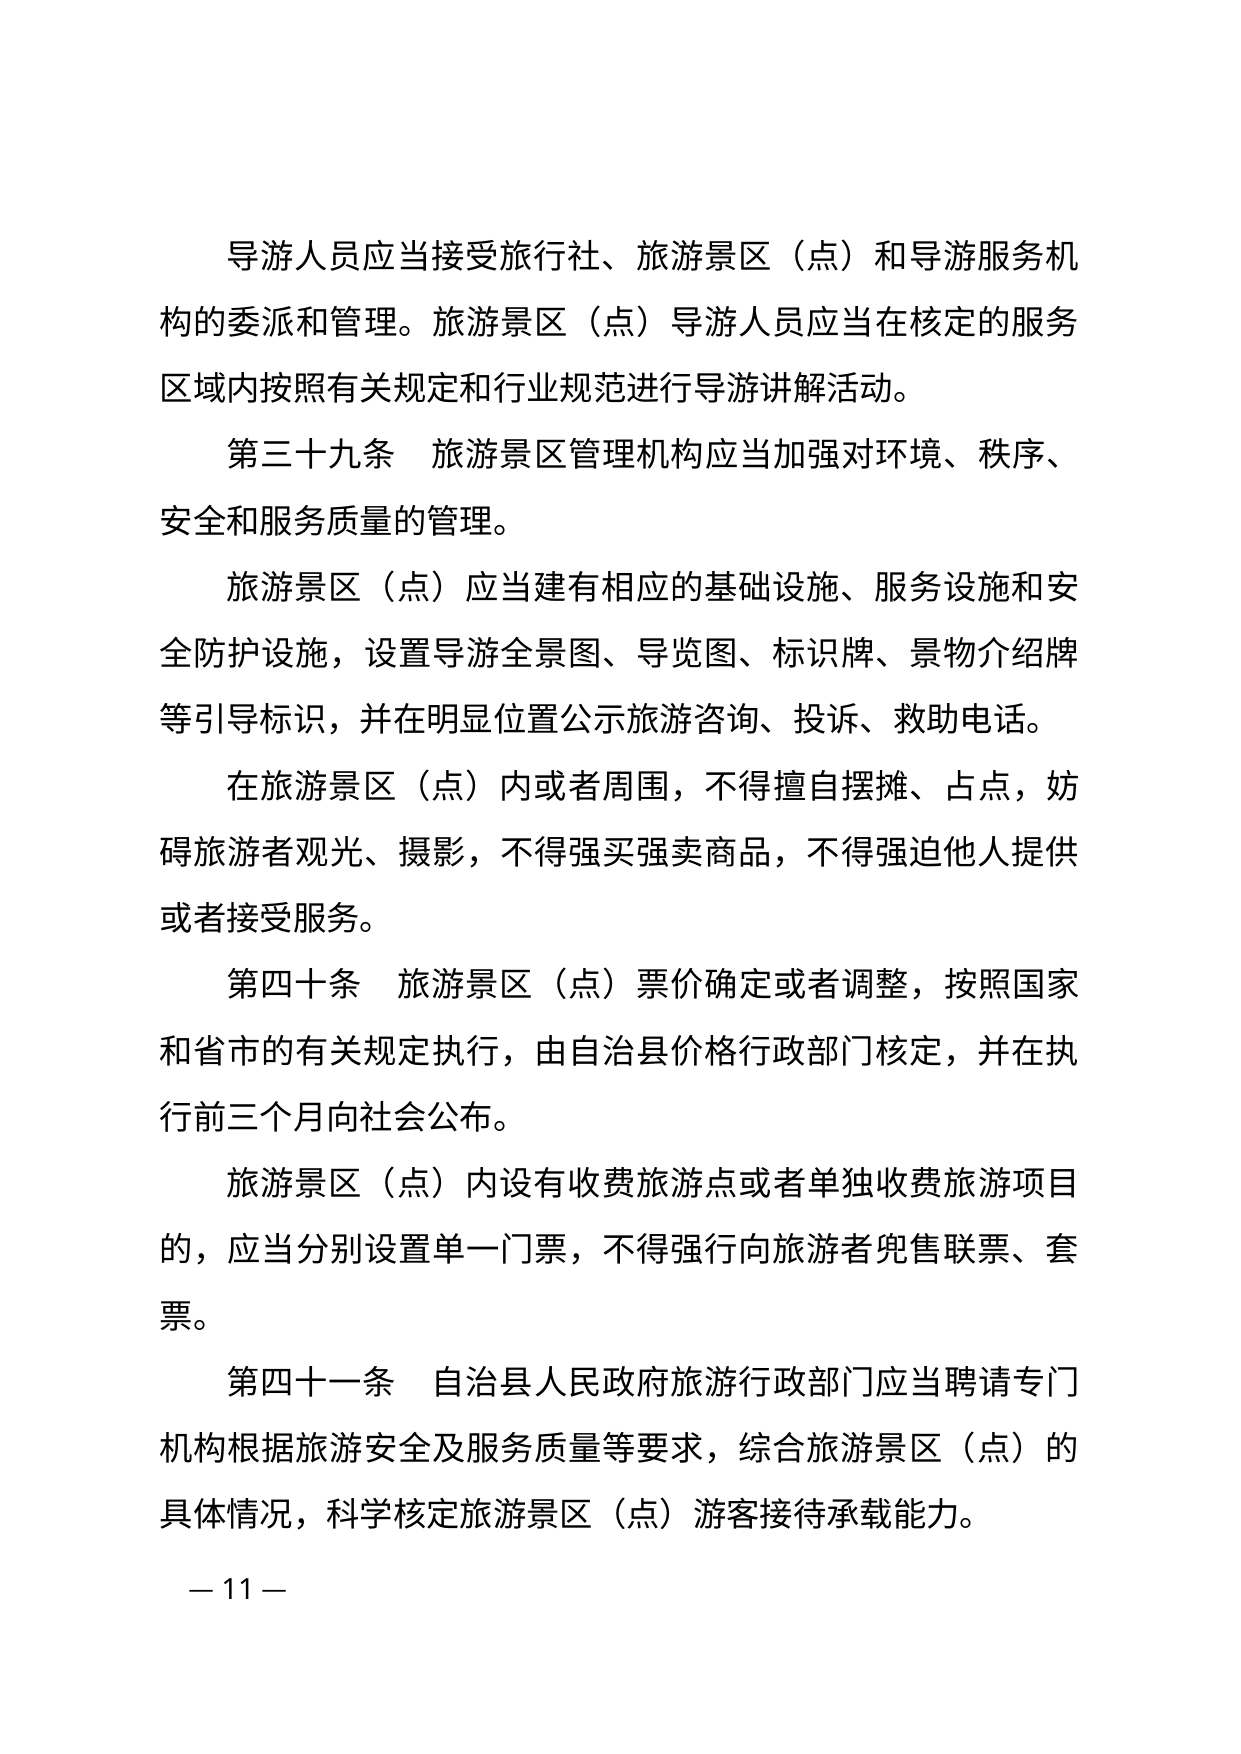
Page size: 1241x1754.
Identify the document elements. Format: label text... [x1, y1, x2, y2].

text 旅游景区（点）内设有收费旅游点或者单独收费旅游项目的，应当分别设置单一门票，不得强行向旅游者兜售联票、套票。 [159, 1148, 1081, 1347]
text 第四十一条 自治县人民政府旅游行政部门应当聘请专门机构根据旅游安全及服务质量等要求，综合旅游景区（点）的具体情况，科学核定旅游景区（点）游客接待承载能力。 [159, 1347, 1081, 1545]
text 在旅游景区（点）内或者周围，不得擅自摆摊、占点，妨碍旅游者观光、摄影，不得强买强卖商品，不得强迫他人提供或者接受服务。 [159, 750, 1081, 949]
text 旅游景区（点）应当建有相应的基础设施、服务设施和安全防护设施，设置导游全景图、导览图、标识牌、景物介绍牌等引导标识，并在明显位置公示旅游咨询、投诉、救助电话。 [159, 552, 1081, 750]
text 第四十条 旅游景区（点）票价确定或者调整，按照国家和省市的有关规定执行，由自治县价格行政部门核定，并在执行前三个月向社会公布。 [159, 949, 1081, 1148]
text 导游人员应当接受旅行社、旅游景区（点）和导游服务机构的委派和管理。旅游景区（点）导游人员应当在核定的服务区域内按照有关规定和行业规范进行导游讲解活动。 [159, 220, 1081, 419]
text 第三十九条 旅游景区管理机构应当加强对环境、秩序、安全和服务质量的管理。 [159, 419, 1081, 552]
